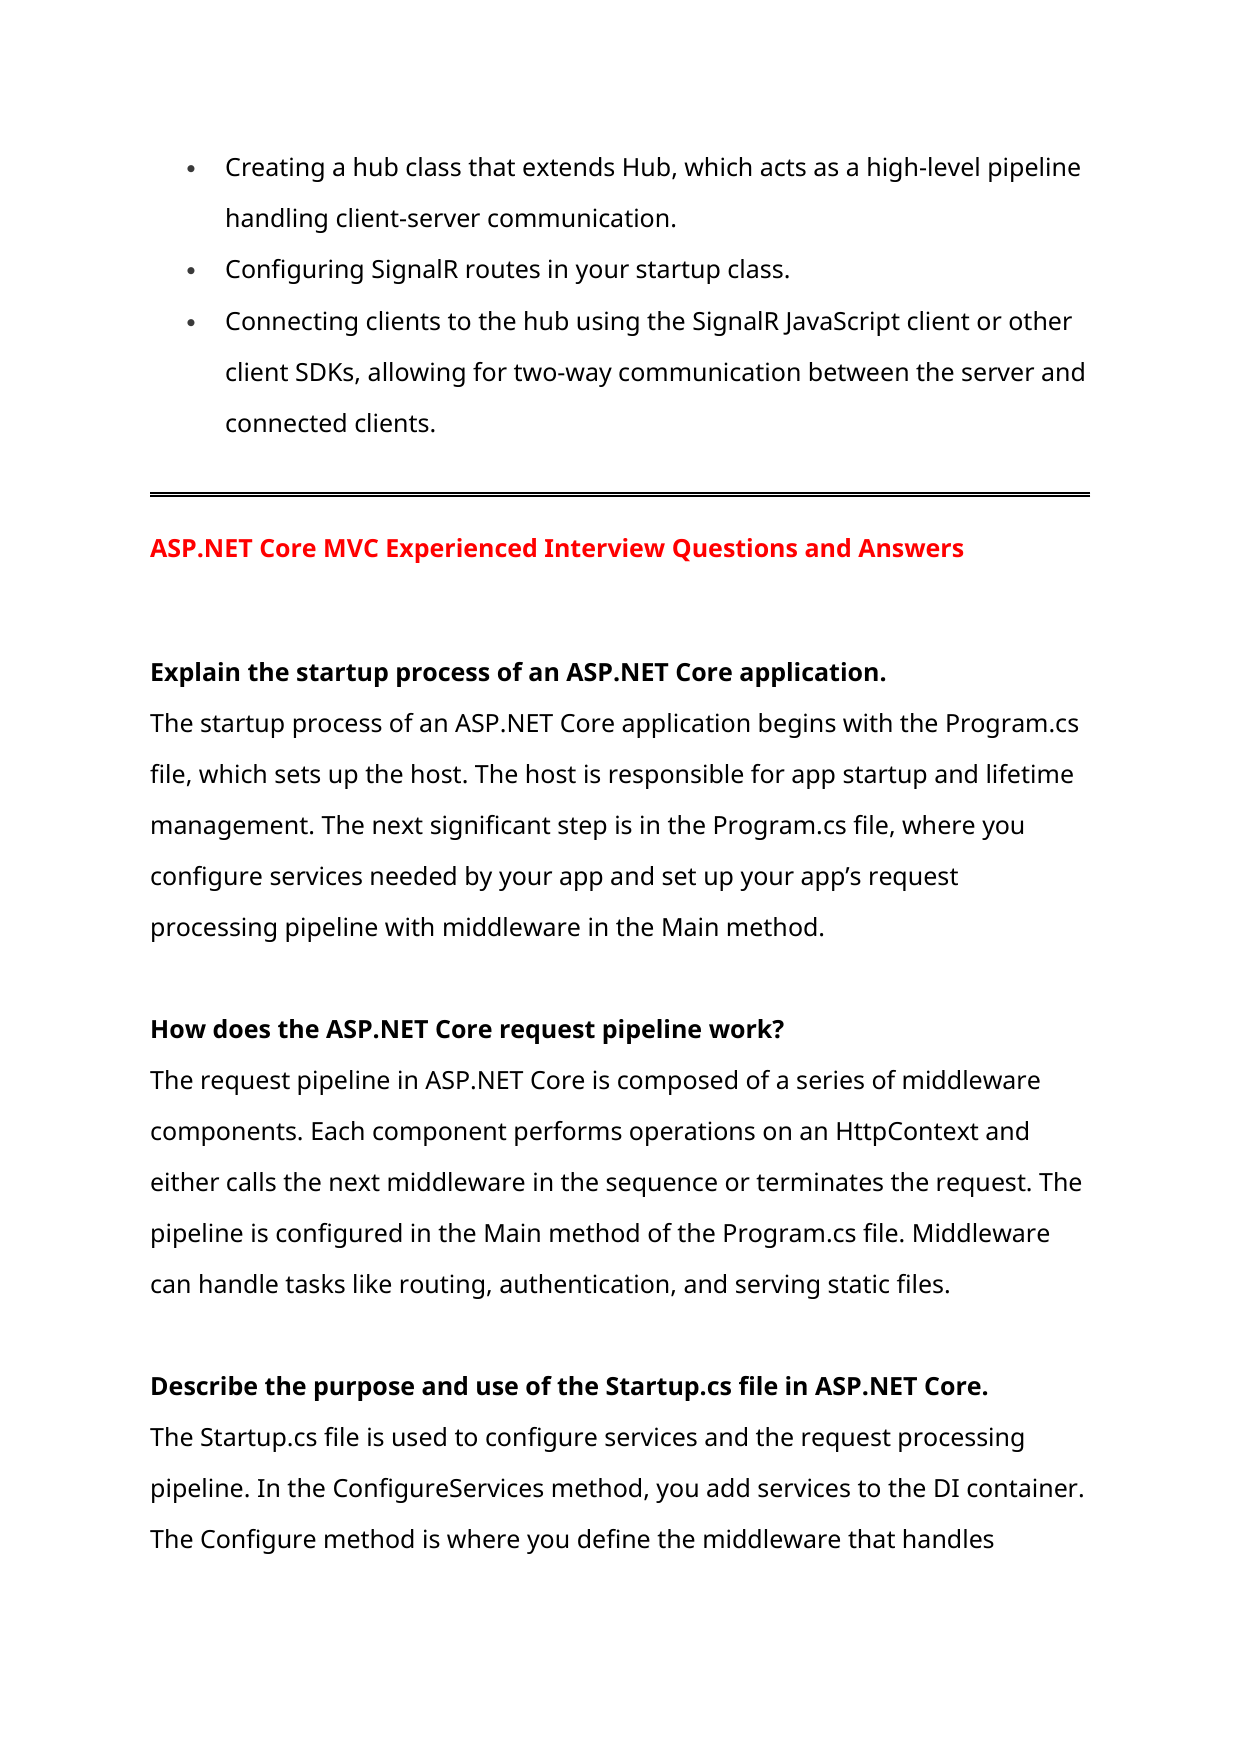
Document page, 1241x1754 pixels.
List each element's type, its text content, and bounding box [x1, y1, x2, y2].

text Explain the startup process of an ASP.NET Core application. [150, 654, 1090, 688]
text The startup process of an ASP.NET Core application begins with the Program.cs file, which sets up the host. The host is responsible for app startup and lifetime management. The next significant step is in the Program.cs file, where you configure services needed by your app and set up your app’s request processing pipeline with middleware in the Main method. [150, 706, 1090, 944]
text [150, 1420, 1090, 1556]
subtitle ASP.NET Core MVC Experienced Interview Questions and Answers [150, 531, 1090, 565]
text Describe the purpose and use of the Startup.cs file in ASP.NET Core. [150, 1369, 1090, 1403]
list Configuring SignalR routes in your startup class. [187, 252, 1090, 286]
text How does the ASP.NET Core request pipeline work? [150, 1012, 1090, 1046]
text The request pipeline in ASP.NET Core is composed of a series of middleware components. Each component performs operations on an HttpContext and either calls the next middleware in the sequence or terminates the request. The pipeline is configured in the Main method of the Program.cs file. Middleware can handle tasks like routing, authentication, and serving static files. [150, 1063, 1090, 1301]
list Creating a hub class that extends Hub, which acts as a high-level pipeline handling client-server communication. [187, 150, 1090, 235]
list Connecting clients to the hub using the SignalR JavaScript client or other client SDKs, allowing for two-way communication between the server and connected clients. [187, 303, 1090, 439]
